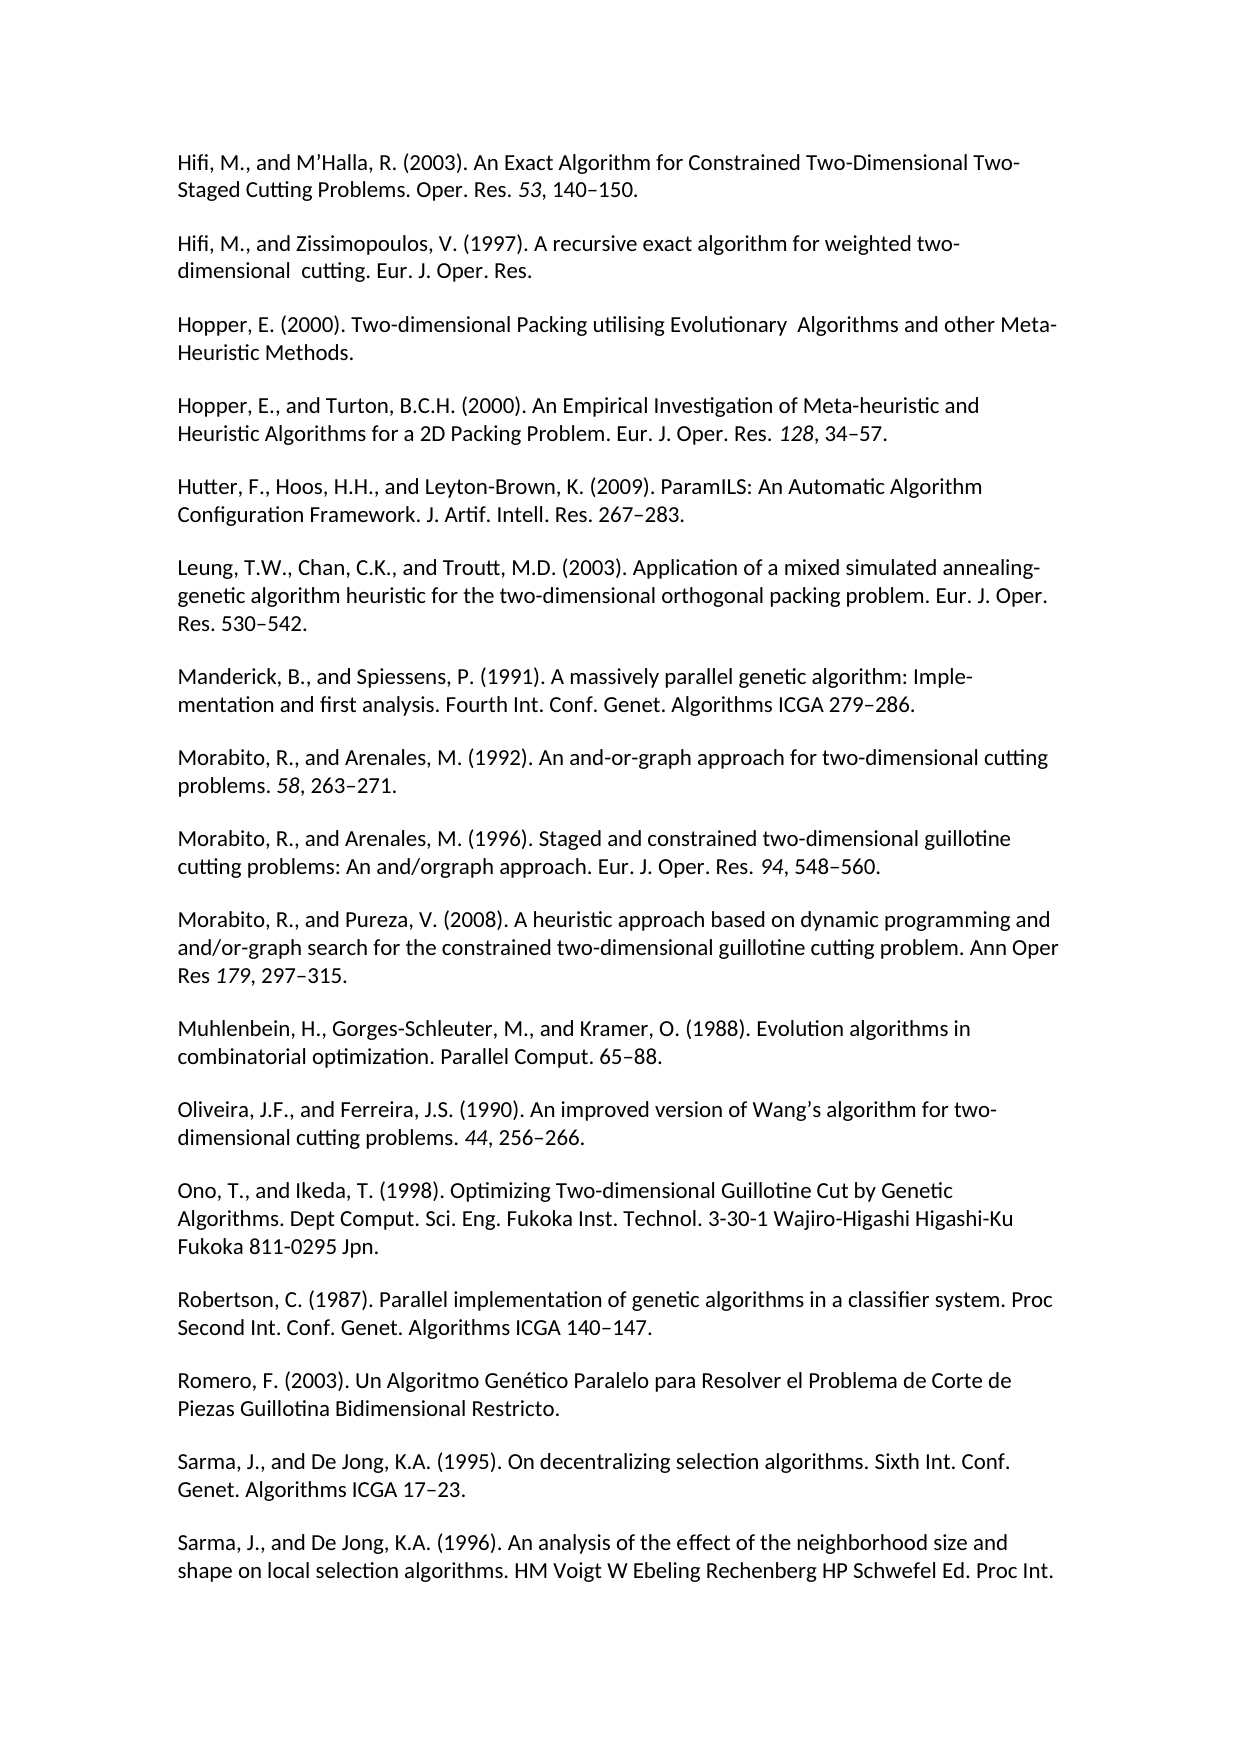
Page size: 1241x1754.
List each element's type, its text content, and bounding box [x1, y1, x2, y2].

text Hopper, E., and Turton, B.C.H. (2000). An Empirical Investigation of Meta-heuristic and Heuristic Algorithms for a 2D Packing Problem. Eur. J. Oper. Res. 128, 34–57. [177, 391, 1063, 447]
text Morabito, R., and Arenales, M. (1996). Staged and constrained two-dimensional guillotine cutting problems: An and/orgraph approach. Eur. J. Oper. Res. 94, 548–560. [177, 824, 1063, 880]
text Hifi, M., and Zissimopoulos, V. (1997). A recursive exact algorithm for weighted two-dimensional cutting. Eur. J. Oper. Res. [177, 229, 1063, 285]
text Morabito, R., and Pureza, V. (2008). A heuristic approach based on dynamic programming and and/or-graph search for the constrained two-dimensional guillotine cutting problem. Ann Oper Res 179, 297–315. [177, 905, 1063, 989]
text Leung, T.W., Chan, C.K., and Troutt, M.D. (2003). Application of a mixed simulated annealing-genetic algorithm heuristic for the two-dimensional orthogonal packing problem. Eur. J. Oper. Res. 530–542. [177, 553, 1063, 637]
text Muhlenbein, H., Gorges-Schleuter, M., and Kramer, O. (1988). Evolution algorithms in combinatorial optimization. Parallel Comput. 65–88. [177, 1014, 1063, 1070]
text Hifi, M., and M’Halla, R. (2003). An Exact Algorithm for Constrained Two-Dimensional Two-Staged Cutting Problems. Oper. Res. 53, 140–150. [177, 148, 1063, 204]
text Romero, F. (2003). Un Algoritmo Genético Paralelo para Resolver el Problema de Corte de Piezas Guillotina Bidimensional Restricto. [177, 1366, 1063, 1422]
text Oliveira, J.F., and Ferreira, J.S. (1990). An improved version of Wang’s algorithm for two-dimensional cutting problems. 44, 256–266. [177, 1095, 1063, 1151]
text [177, 1528, 1063, 1584]
text Morabito, R., and Arenales, M. (1992). An and-or-graph approach for two-dimensional cutting problems. 58, 263–271. [177, 743, 1063, 799]
text Hutter, F., Hoos, H.H., and Leyton-Brown, K. (2009). ParamILS: An Automatic Algorithm Configuration Framework. J. Artif. Intell. Res. 267–283. [177, 472, 1063, 528]
text Robertson, C. (1987). Parallel implementation of genetic algorithms in a classiﬁer system. Proc Second Int. Conf. Genet. Algorithms ICGA 140–147. [177, 1285, 1063, 1341]
text Ono, T., and Ikeda, T. (1998). Optimizing Two-dimensional Guillotine Cut by Genetic Algorithms. Dept Comput. Sci. Eng. Fukoka Inst. Technol. 3-30-1 Wajiro-Higashi Higashi-Ku Fukoka 811-0295 Jpn. [177, 1176, 1063, 1260]
text Sarma, J., and De Jong, K.A. (1995). On decentralizing selection algorithms. Sixth Int. Conf. Genet. Algorithms ICGA 17–23. [177, 1447, 1063, 1503]
text Hopper, E. (2000). Two-dimensional Packing utilising Evolutionary Algorithms and other Meta-Heuristic Methods. [177, 310, 1063, 366]
text Manderick, B., and Spiessens, P. (1991). A massively parallel genetic algorithm: Imple- mentation and ﬁrst analysis. Fourth Int. Conf. Genet. Algorithms ICGA 279–286. [177, 662, 1063, 718]
